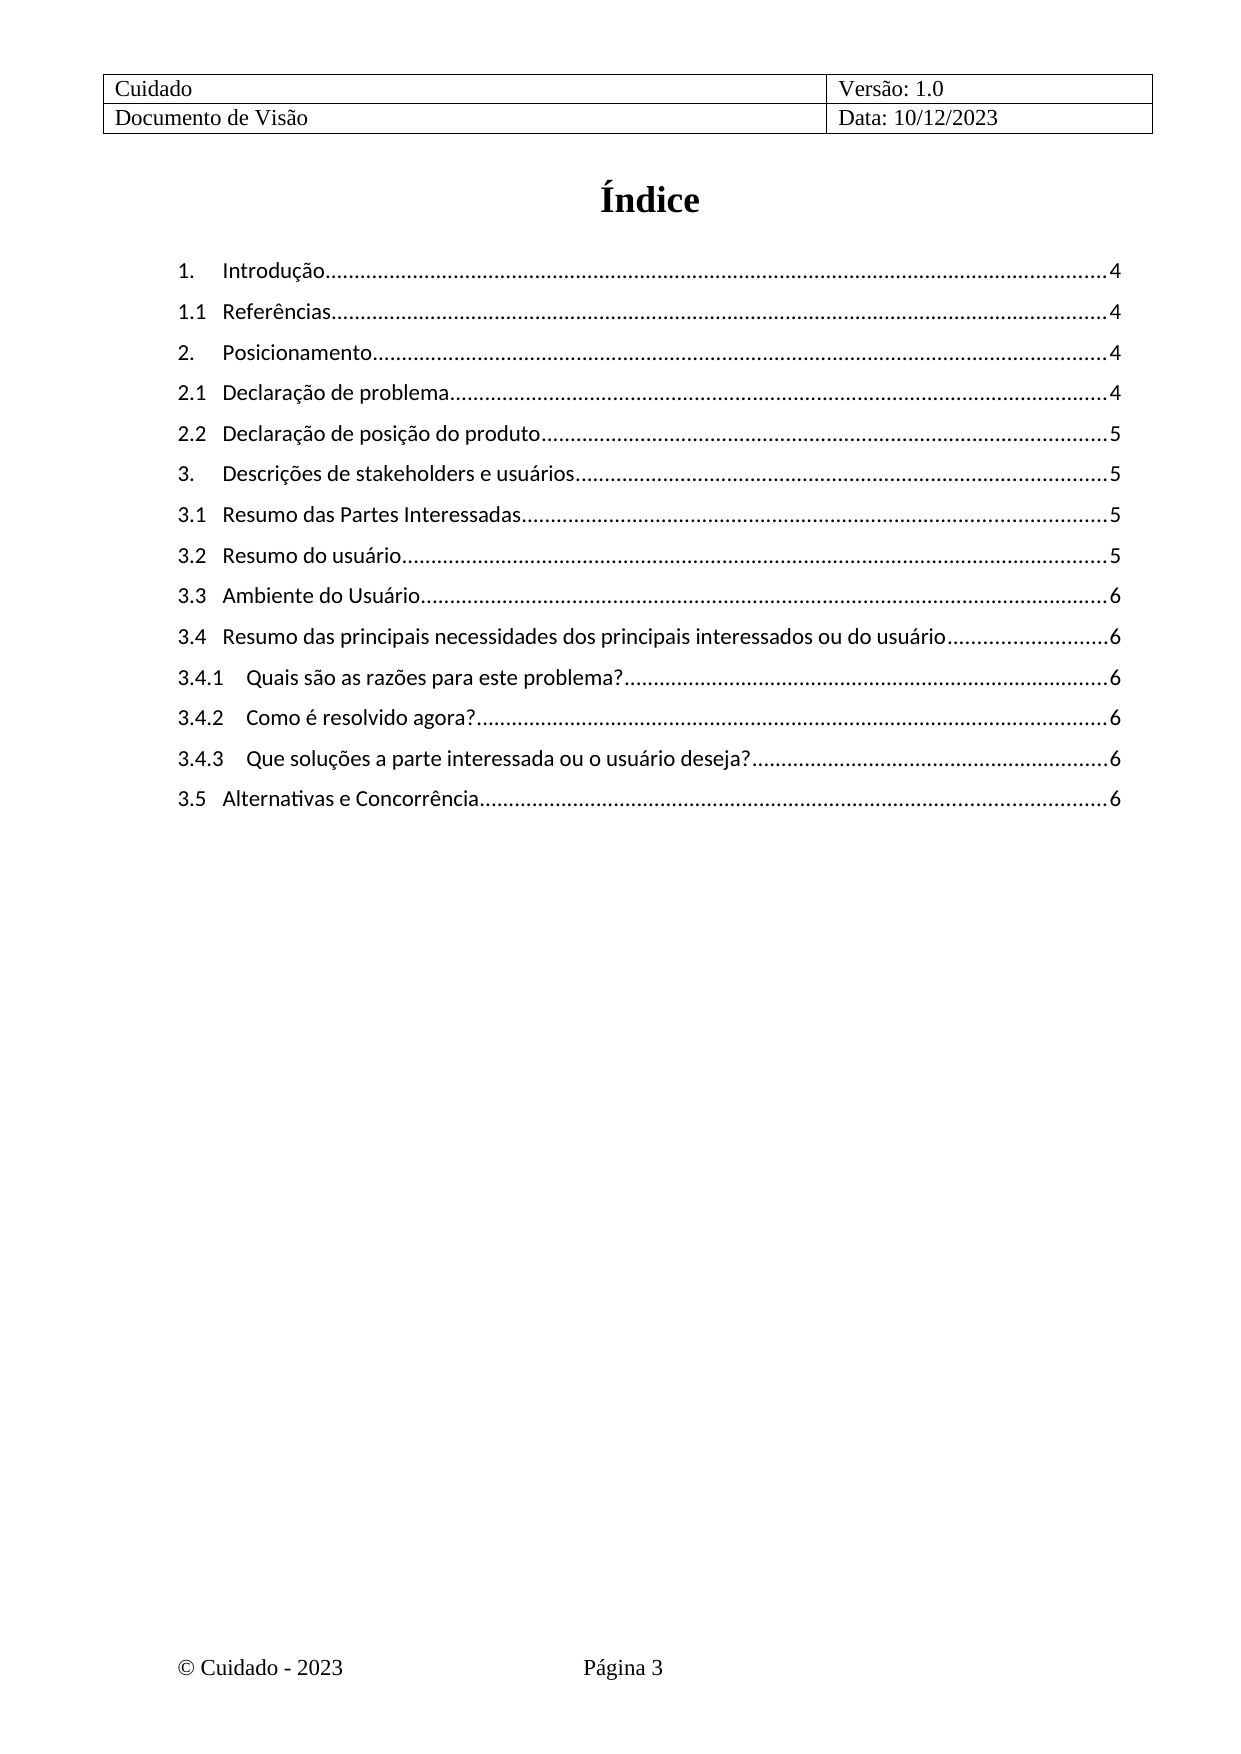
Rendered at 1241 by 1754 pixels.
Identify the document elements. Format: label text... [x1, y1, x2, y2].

text Índice [177, 177, 1122, 220]
